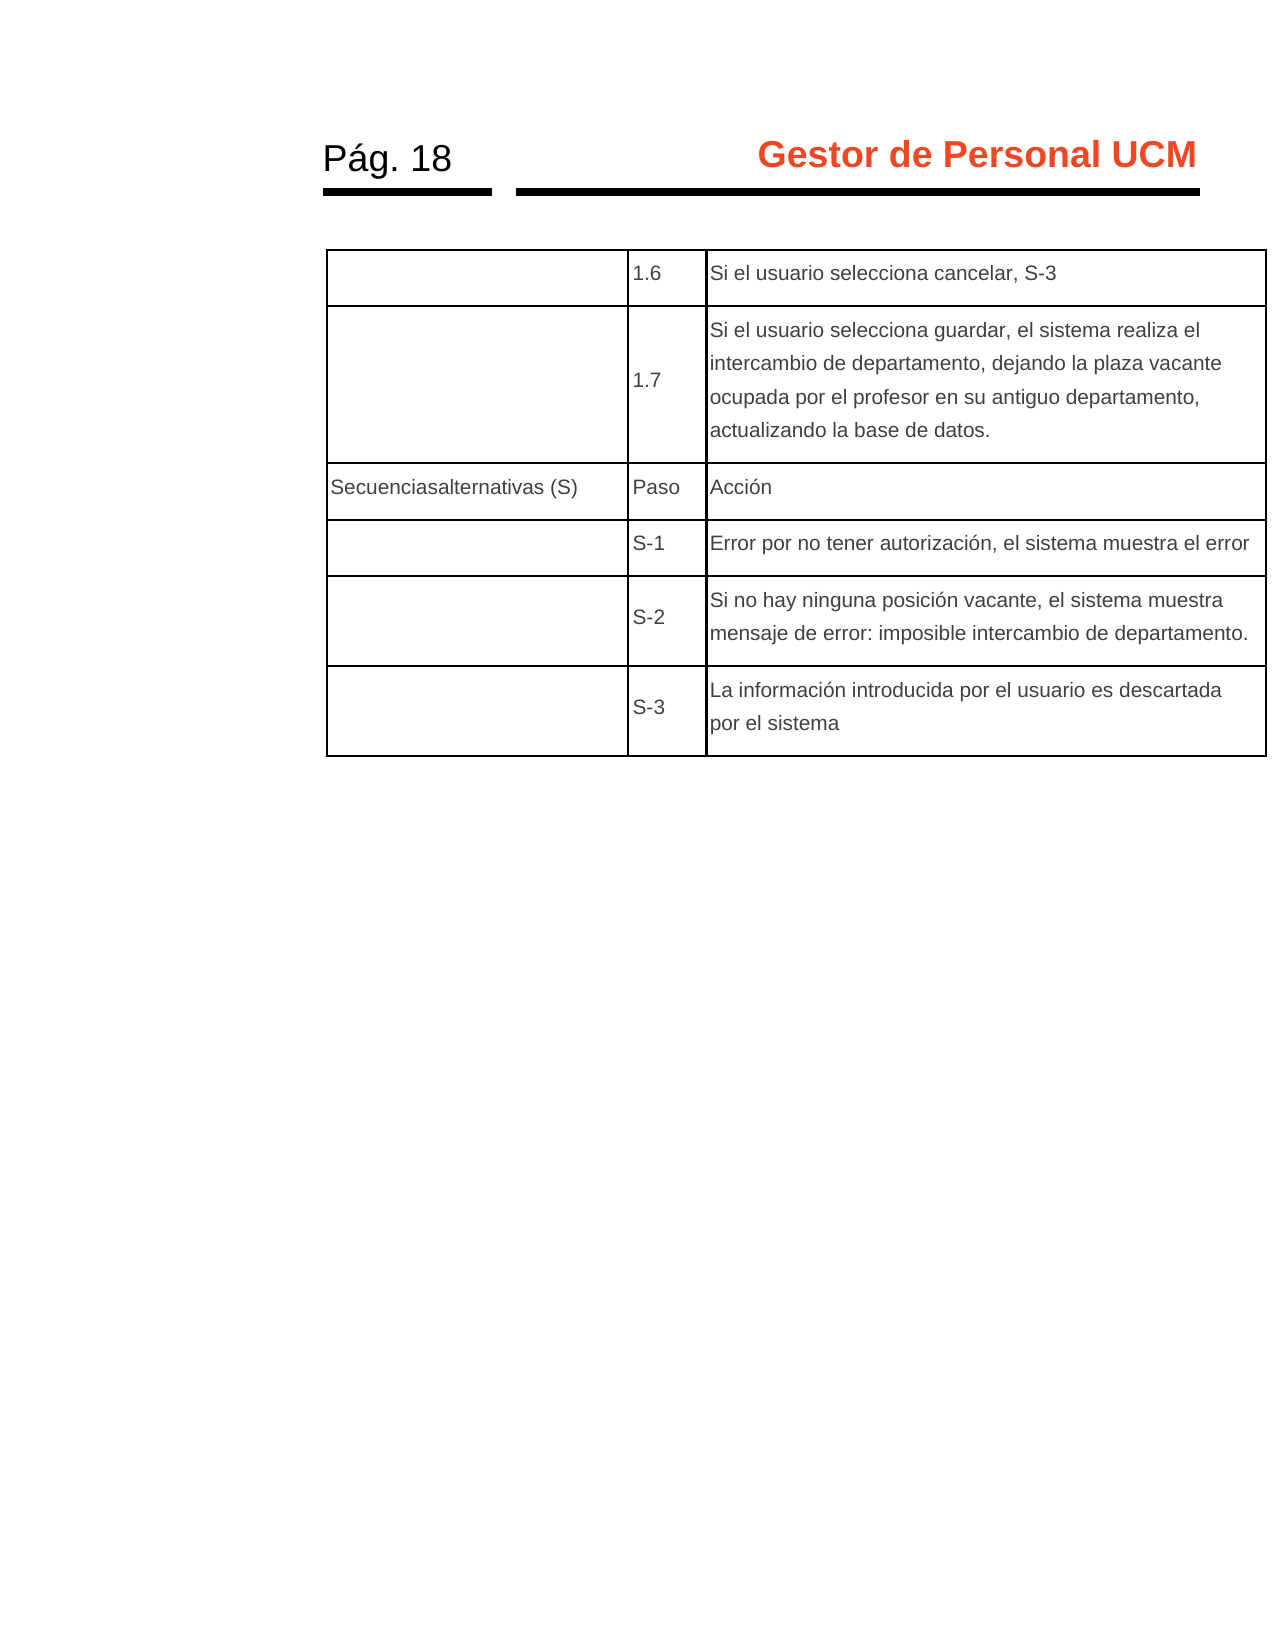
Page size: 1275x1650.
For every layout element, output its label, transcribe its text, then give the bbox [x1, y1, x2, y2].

table_cell [328, 307, 627, 462]
table_cell 1.6 [629, 251, 705, 305]
table_cell Paso [629, 464, 705, 519]
table_cell [328, 577, 627, 665]
table_cell Si el usuario selecciona cancelar, S-3 [708, 251, 1265, 305]
table_cell Si el usuario selecciona guardar, el sistema realiza el intercambio de departamento, dejando la plaza vacante ocupada por el profesor en su antiguo departamento, actualizando la base de datos. [708, 307, 1265, 462]
table_cell [328, 667, 627, 755]
table_cell Si no hay ninguna posición vacante, el sistema muestra mensaje de error: imposible intercambio de departamento. [708, 577, 1265, 665]
table_cell Acción [708, 464, 1265, 519]
table_cell [328, 251, 627, 305]
table_cell S-3 [629, 667, 705, 755]
table_cell Error por no tener autorización, el sistema muestra el error [708, 521, 1265, 575]
table_cell S-2 [629, 577, 705, 665]
table_cell [328, 521, 627, 575]
table_cell La información introducida por el usuario es descartada por el sistema [708, 667, 1265, 755]
table_cell Secuenciasalternativas (S) [328, 464, 627, 519]
table_cell 1.7 [629, 307, 705, 462]
table_cell S-1 [629, 521, 705, 575]
